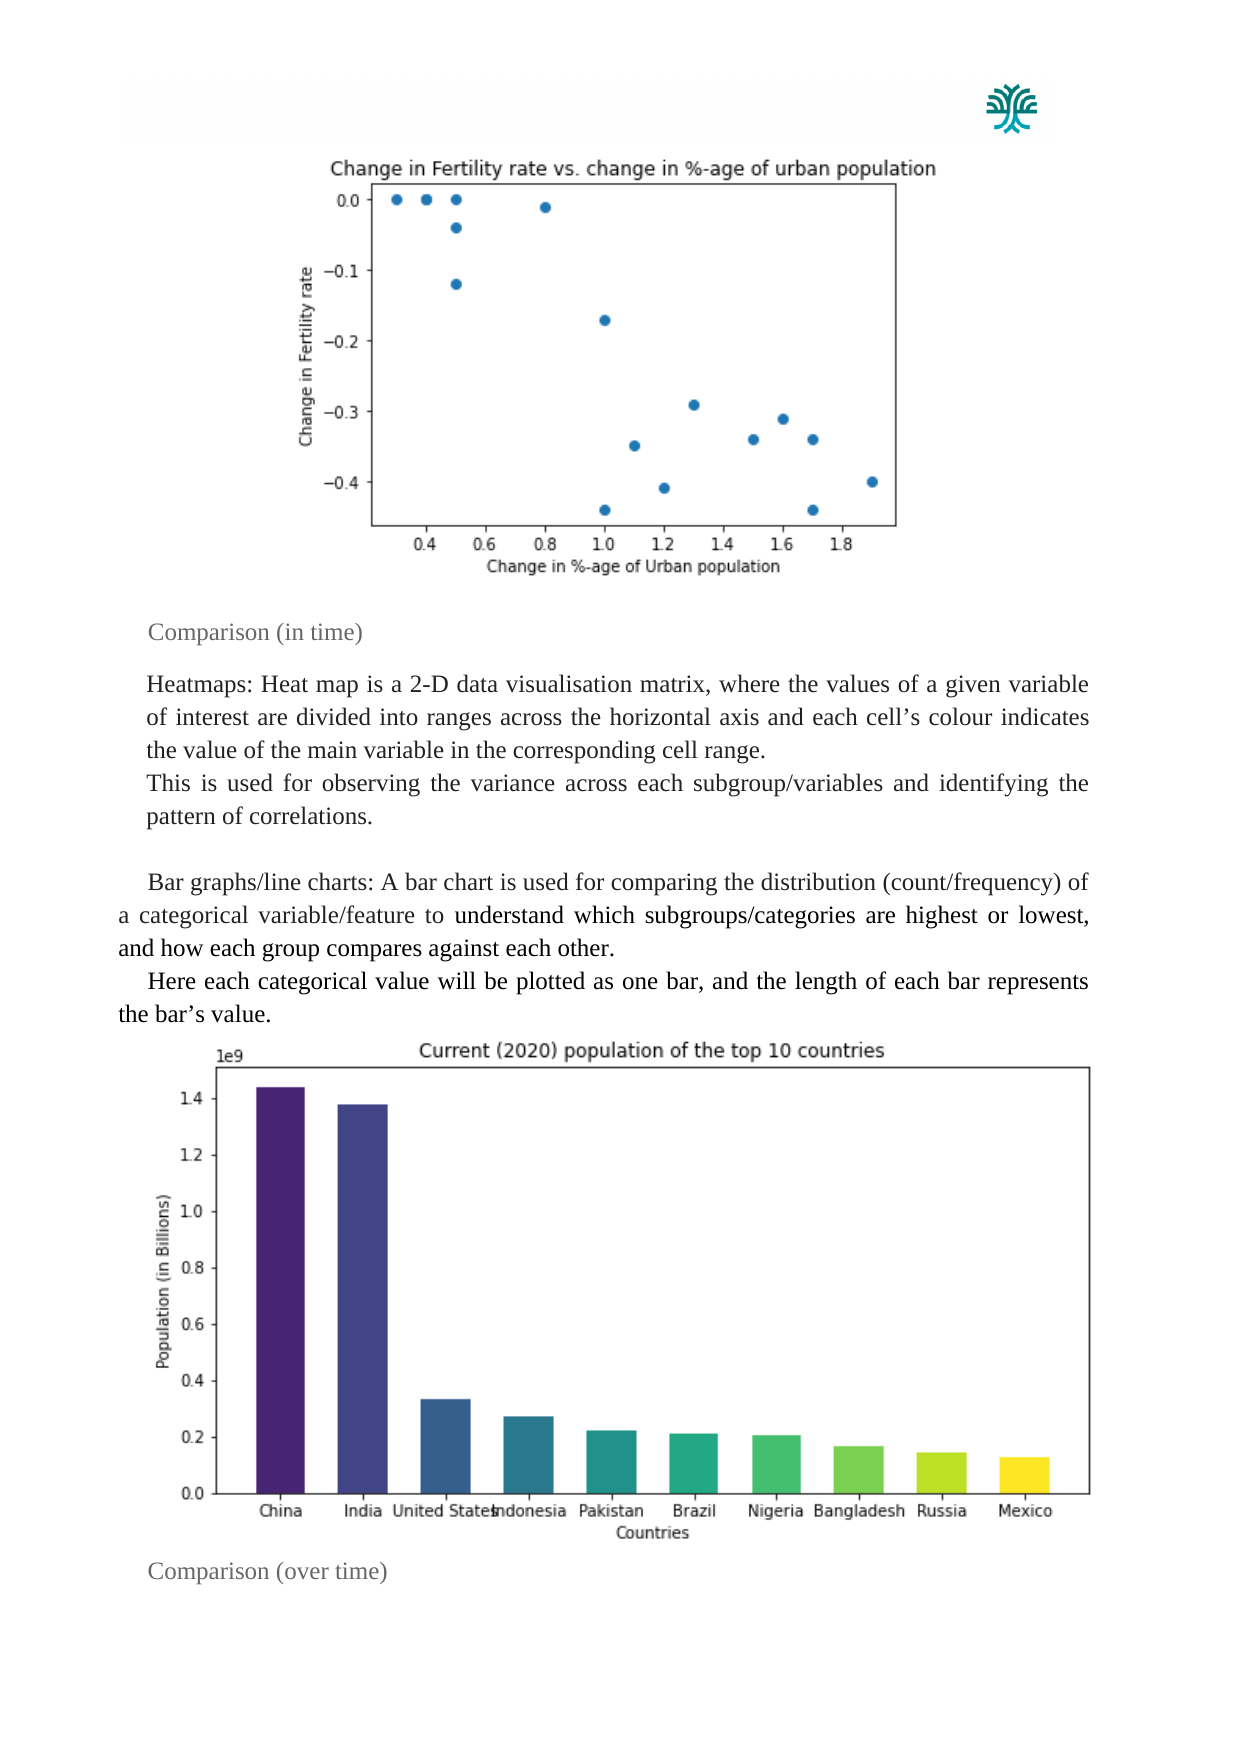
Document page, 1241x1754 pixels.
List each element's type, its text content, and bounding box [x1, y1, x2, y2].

text Here each categorical value will be plotted as one bar, and the length of each bar represents the bar’s value. [118, 966, 1090, 1028]
text Heatmaps: Heat map is a 2-D data visualisation matrix, where the values of a given variable of interest are divided into ranges across the horizontal axis and each cell’s colour indicates the value of the main variable in the corresponding cell range. [146, 669, 1090, 764]
picture [290, 150, 947, 585]
text This is used for observing the variance across each subgroup/variables and identifying the pattern of correlations. [146, 768, 1090, 830]
text Bar graphs/line charts: A bar chart is used for comparing the distribution (count/frequency) of a categorical variable/feature to understand which subgroups/categories are highest or lowest, and how each group compares against each other. [118, 867, 1090, 962]
text Comparison (over time) [118, 1556, 1090, 1585]
picture [118, 75, 1059, 144]
picture [147, 1032, 1099, 1553]
subtitle Comparison (in time) [148, 617, 1090, 646]
